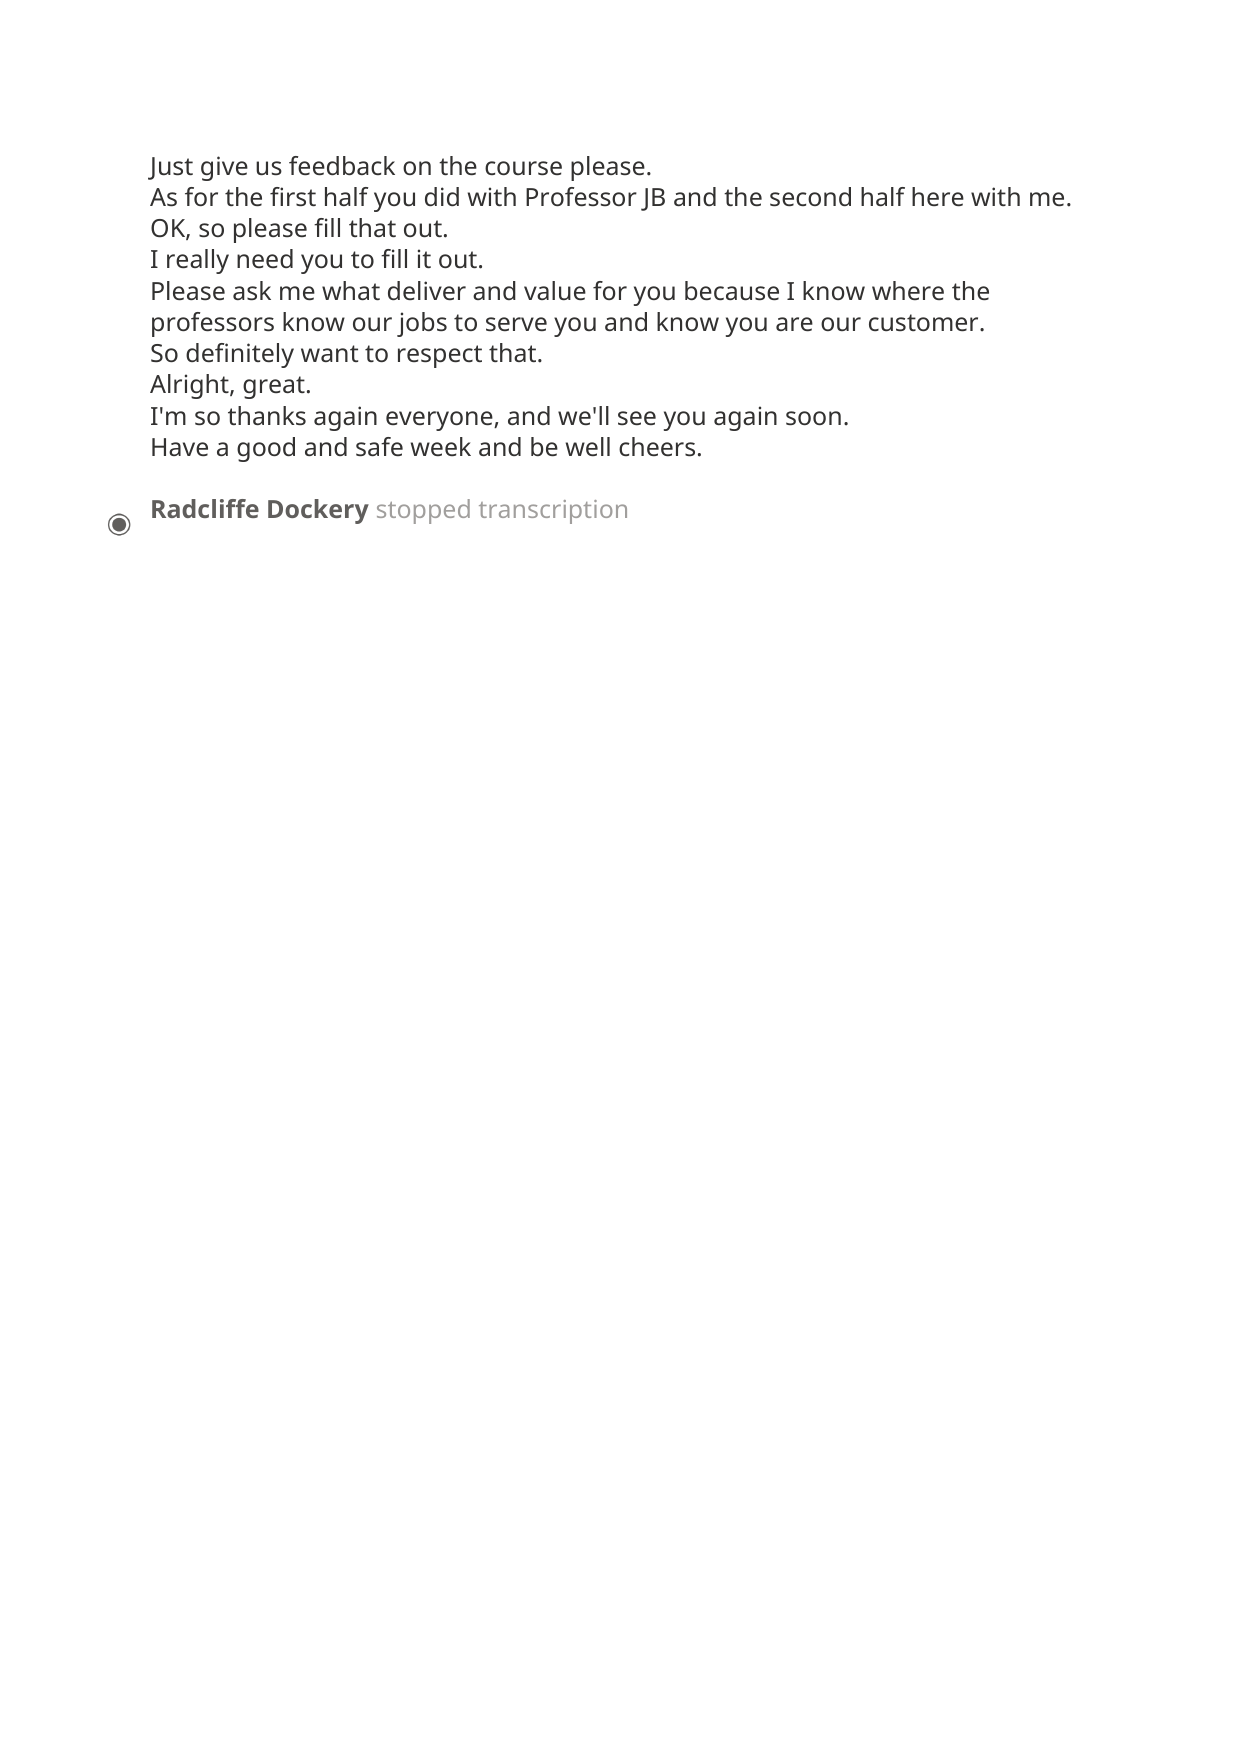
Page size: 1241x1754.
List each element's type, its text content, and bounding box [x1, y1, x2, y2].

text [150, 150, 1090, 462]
text Radcliffe Dockery stopped transcription [150, 462, 1090, 525]
picture [102, 507, 137, 542]
